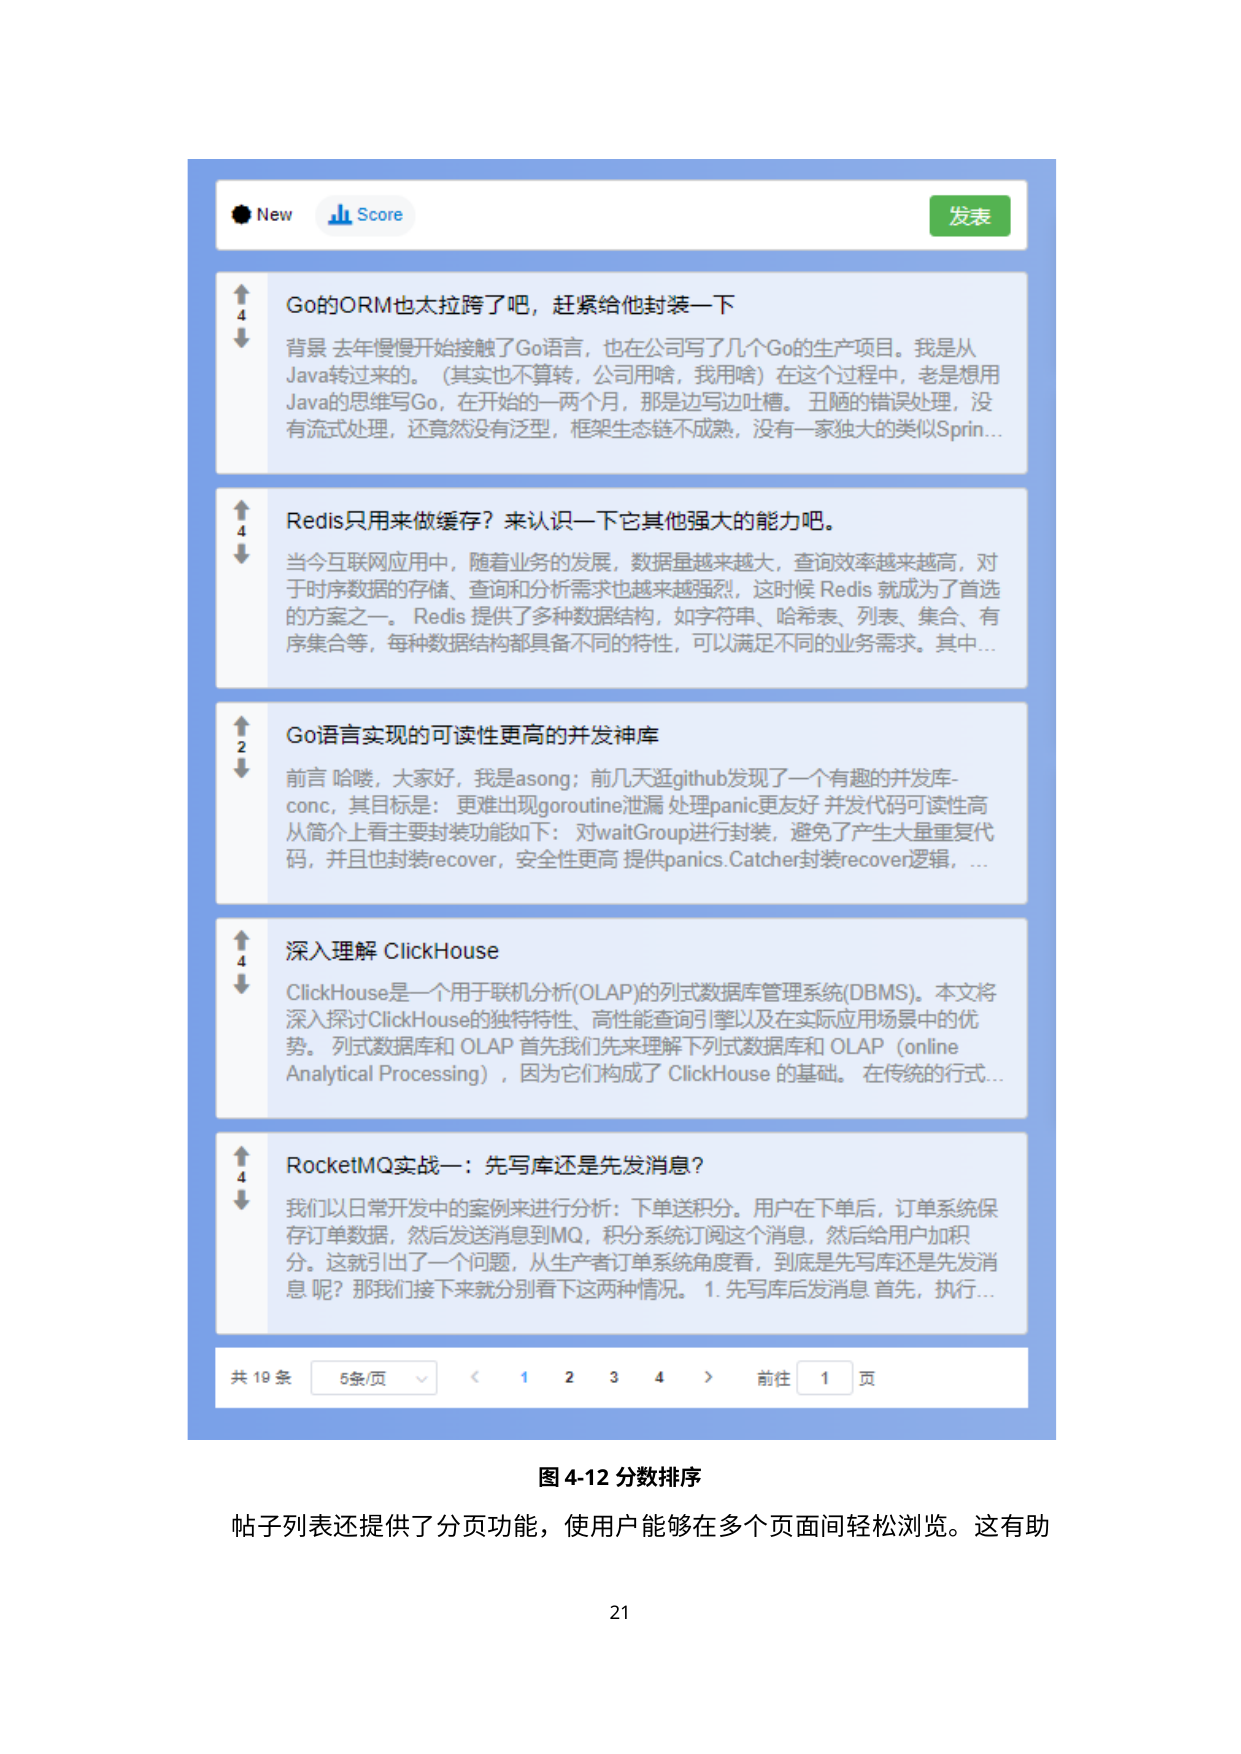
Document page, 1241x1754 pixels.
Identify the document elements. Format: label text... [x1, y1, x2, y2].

text 图4-12 分数排序 [187, 1440, 1053, 1492]
picture [187, 159, 1057, 1440]
